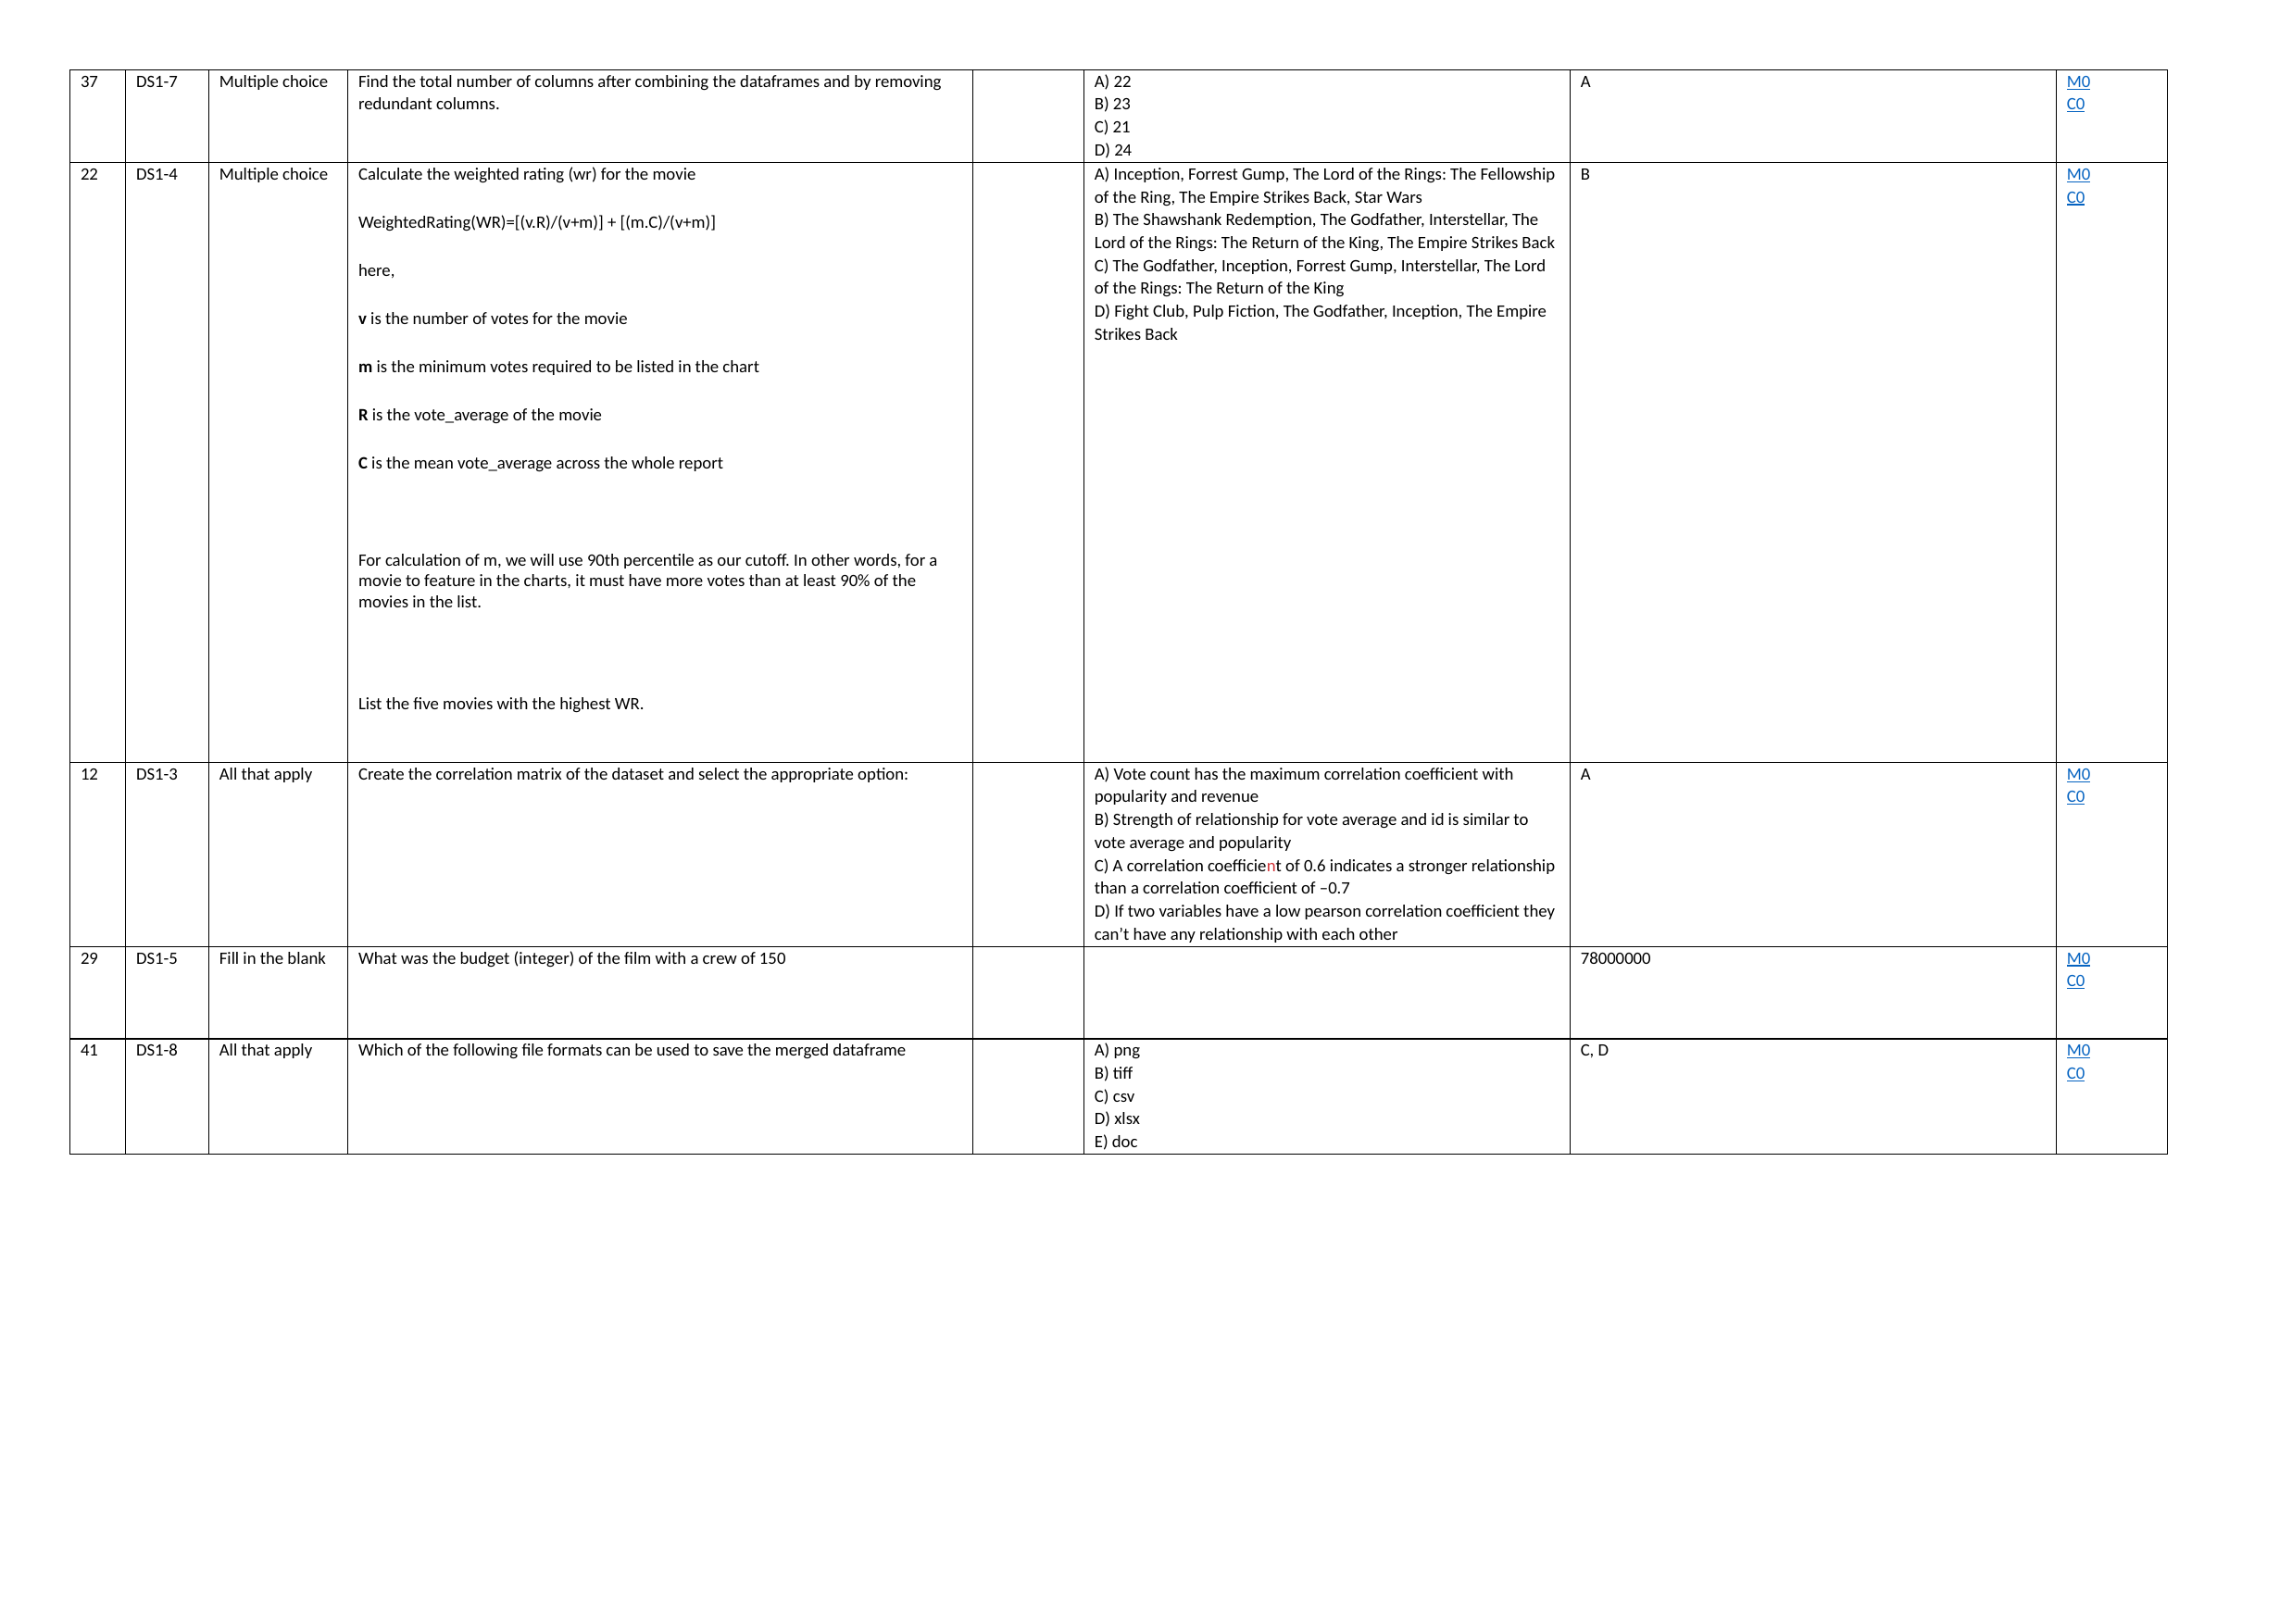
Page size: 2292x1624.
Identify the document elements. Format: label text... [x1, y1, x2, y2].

table_cell 22 [70, 163, 125, 762]
table_cell 78000000 [1571, 947, 2056, 1038]
table_cell Calculate the weighted rating (wr) for the movie WeightedRating(WR)=[(v.R)/(v+m)] + [(m.C)/(v+m)] here, v is the number of votes for the movie m is the minimum votes required to be listed in the chart R is the vote_average of the movie C is the mean vote_average across the whole report For calculation of m, we will use 90th percentile as our cutoff. In other words, for a movie to feature in the charts, it must have more votes than at least 90% of the movies in the list. List the five movies with the highest WR. [348, 163, 972, 762]
table_cell DS1-5 [126, 947, 208, 1038]
table_cell 29 [70, 947, 125, 1038]
table_cell All that apply [209, 763, 347, 946]
table_cell All that apply [209, 1040, 347, 1154]
table_cell M0 C0 [2057, 947, 2167, 1038]
table_cell Find the total number of columns after combining the dataframes and by removing redundant columns. [348, 70, 972, 162]
table_cell [973, 947, 1083, 1038]
table_cell [973, 70, 1083, 162]
table_cell Multiple choice [209, 163, 347, 762]
table_cell [1084, 947, 1570, 1038]
table_cell M0 C0 [2057, 763, 2167, 946]
table_cell C, D [1571, 1040, 2056, 1154]
table_cell [973, 763, 1083, 946]
table_cell A) 22 B) 23 C) 21 D) 24 [1084, 70, 1570, 162]
table_cell What was the budget (integer) of the film with a crew of 150 [348, 947, 972, 1038]
table_cell A [1571, 70, 2056, 162]
table_cell [973, 1040, 1083, 1154]
table_cell M0 C0 [2057, 163, 2167, 762]
table_cell DS1-4 [126, 163, 208, 762]
table_cell 12 [70, 763, 125, 946]
table_cell M0 C0 [2057, 1040, 2167, 1154]
table_cell B [1571, 163, 2056, 762]
table_cell DS1-3 [126, 763, 208, 946]
table_cell A) Vote count has the maximum correlation coefficient with popularity and revenue B) Strength of relationship for vote average and id is similar to vote average and popularity C) A correlation coefficient of 0.6 indicates a stronger relationship than a correlation coefficient of –0.7 D) If two variables have a low pearson correlation coefficient they can’t have any relationship with each other [1084, 763, 1570, 946]
table_cell Which of the following file formats can be used to save the merged dataframe [348, 1040, 972, 1154]
table_cell 41 [70, 1040, 125, 1154]
table_cell A) png B) tiff C) csv D) xlsx E) doc [1084, 1040, 1570, 1154]
table_cell M0 C0 [2057, 70, 2167, 162]
table_cell DS1-8 [126, 1040, 208, 1154]
table_cell DS1-7 [126, 70, 208, 162]
table_cell [973, 163, 1083, 762]
table_cell Create the correlation matrix of the dataset and select the appropriate option: [348, 763, 972, 946]
table_cell A [1571, 763, 2056, 946]
table_cell Multiple choice [209, 70, 347, 162]
table_cell Fill in the blank [209, 947, 347, 1038]
table_cell A) Inception, Forrest Gump, The Lord of the Rings: The Fellowship of the Ring, The Empire Strikes Back, Star Wars B) The Shawshank Redemption, The Godfather, Interstellar, The Lord of the Rings: The Return of the King, The Empire Strikes Back C) The Godfather, Inception, Forrest Gump, Interstellar, The Lord of the Rings: The Return of the King D) Fight Club, Pulp Fiction, The Godfather, Inception, The Empire Strikes Back [1084, 163, 1570, 762]
table_cell 37 [70, 70, 125, 162]
